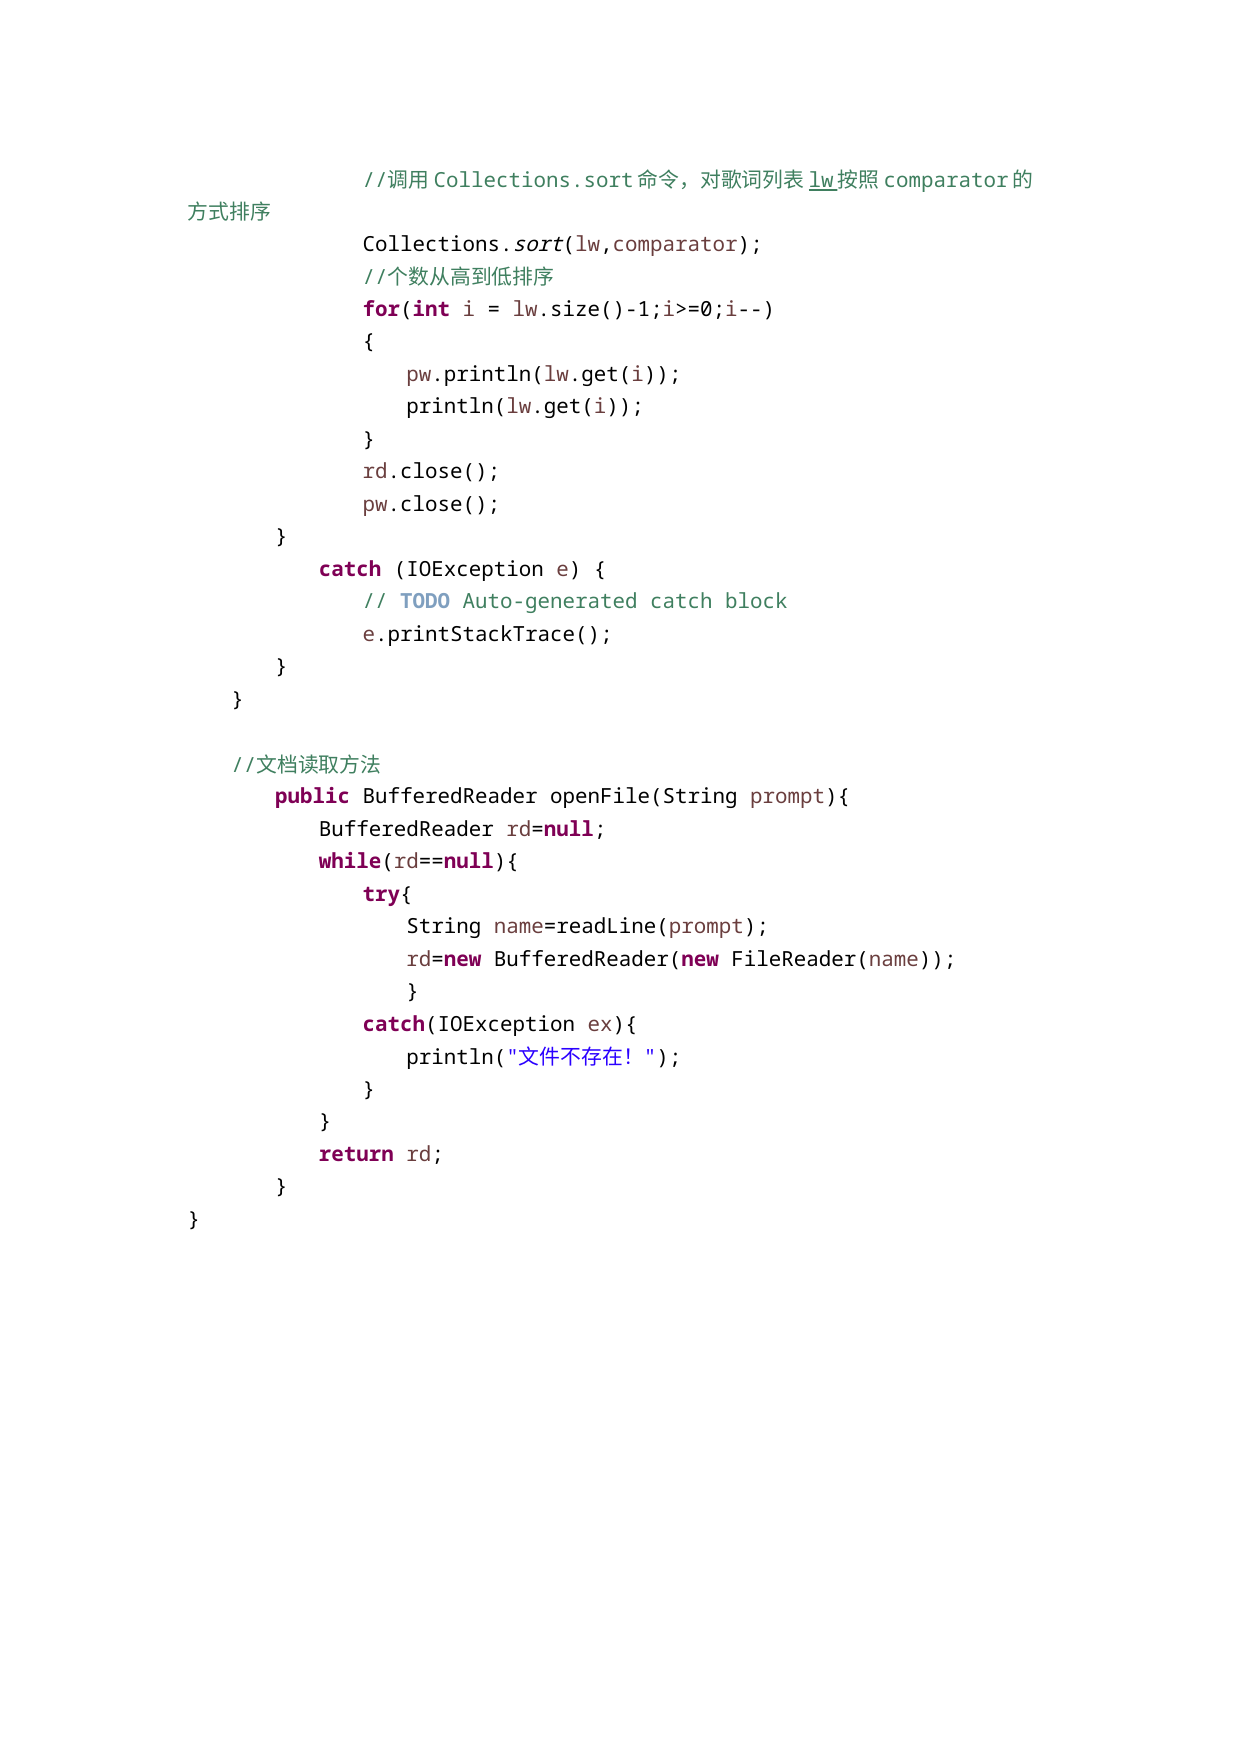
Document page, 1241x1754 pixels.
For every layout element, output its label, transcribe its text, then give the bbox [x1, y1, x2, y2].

text } [187, 519, 1053, 552]
text e.printStackTrace(); [187, 617, 1053, 649]
text while(rd==null){ [187, 844, 1053, 877]
text String name=readLine(prompt); [187, 909, 1053, 942]
text } [187, 649, 1053, 682]
text for(int i = lw.size()-1;i>=0;i--) [187, 292, 1053, 324]
text return rd; [187, 1137, 1053, 1169]
text BufferedReader rd=null; [187, 812, 1053, 844]
text } [187, 682, 1053, 714]
text catch(IOException ex){ [187, 1007, 1053, 1039]
text rd.close(); [187, 454, 1053, 487]
text } [187, 974, 1053, 1007]
text catch (IOException e) { [187, 552, 1053, 584]
text //个数从高到低排序 [187, 259, 1053, 292]
text try{ [187, 877, 1053, 909]
text } [187, 1072, 1053, 1104]
text //文档读取方法 [187, 747, 1053, 779]
text println("文件不存在！"); [187, 1039, 1053, 1072]
text } [187, 1202, 1053, 1234]
text } [187, 422, 1053, 454]
text } [187, 1104, 1053, 1137]
text println(lw.get(i)); [187, 389, 1053, 422]
text pw.close(); [187, 487, 1053, 519]
text //调用Collections.sort命令，对歌词列表lw按照comparator的方式排序 [187, 162, 1053, 227]
text Collections.sort(lw,comparator); [187, 227, 1053, 259]
text public BufferedReader openFile(String prompt){ [187, 779, 1053, 812]
text // TODO Auto-generated catch block [187, 584, 1053, 617]
text pw.println(lw.get(i)); [187, 357, 1053, 389]
text rd=new BufferedReader(new FileReader(name)); [187, 942, 1053, 974]
text } [187, 1169, 1053, 1202]
text { [187, 324, 1053, 357]
